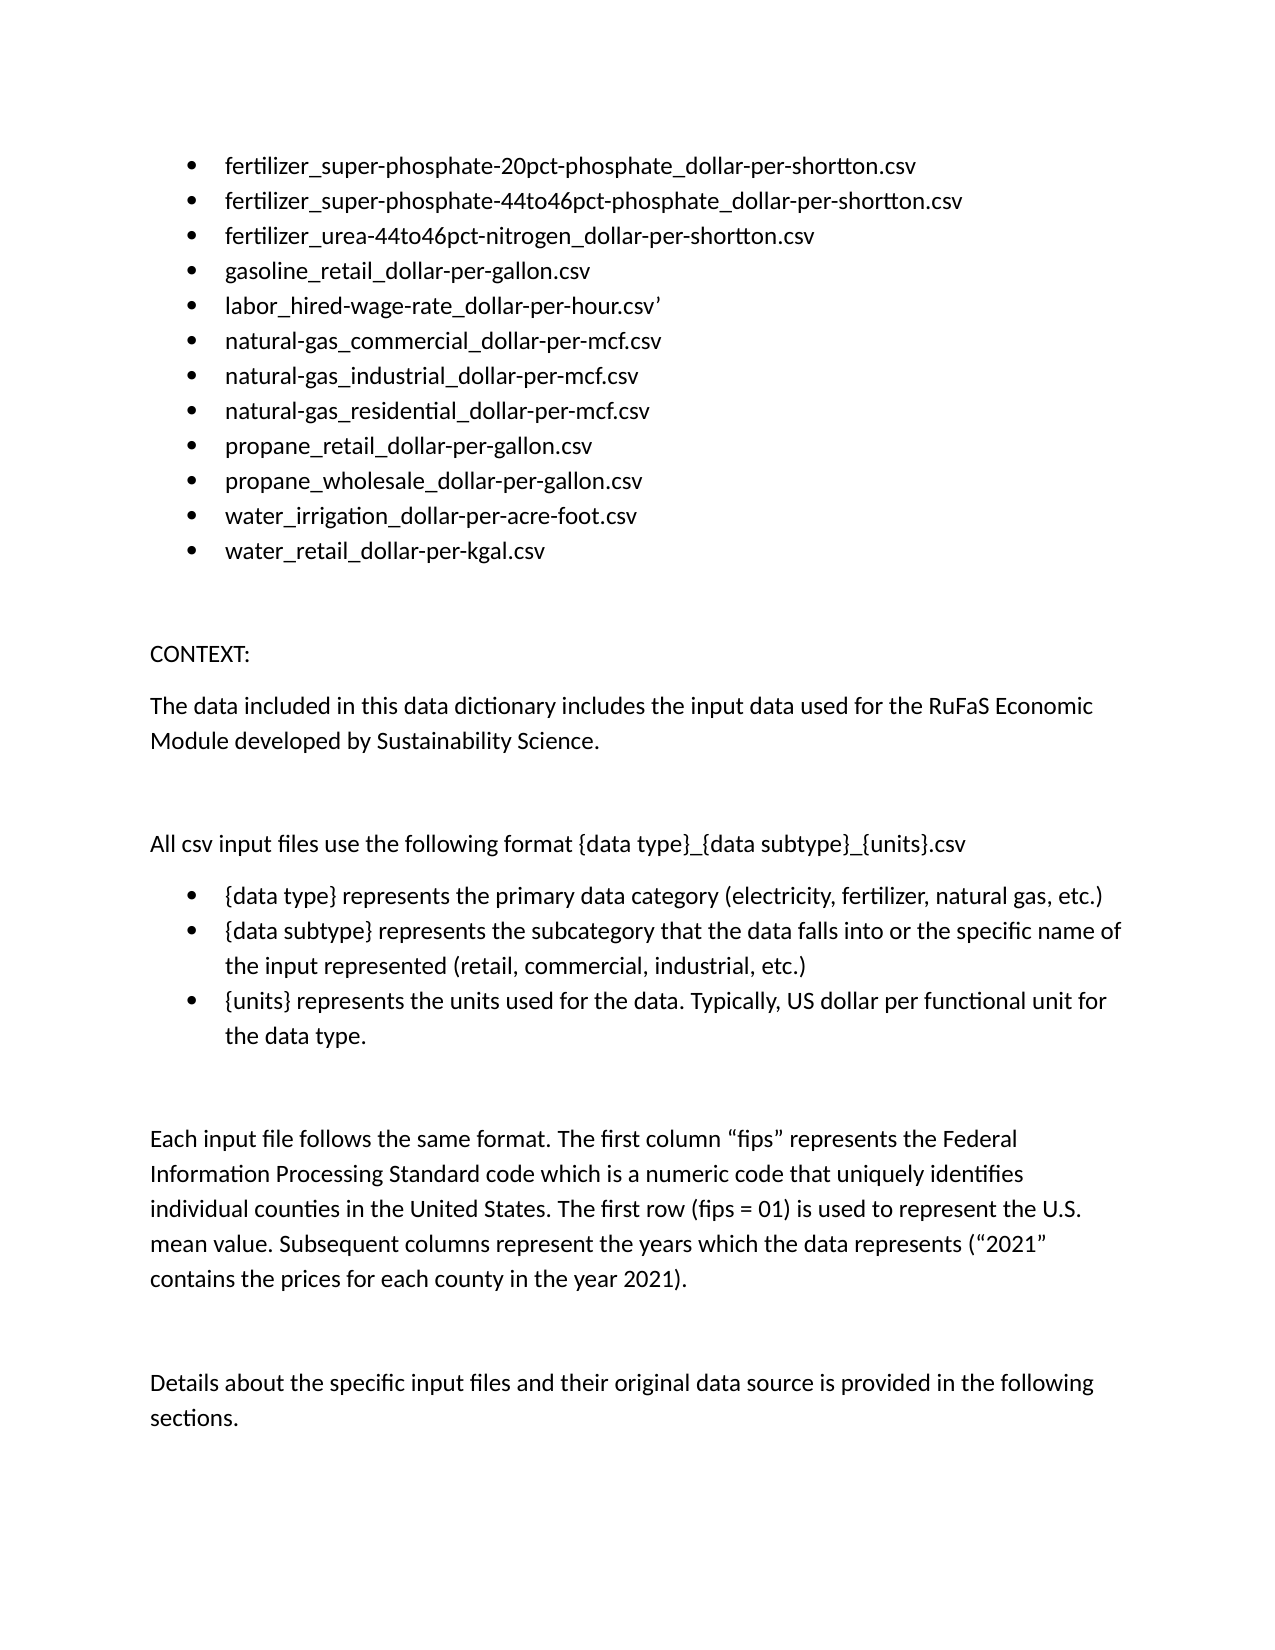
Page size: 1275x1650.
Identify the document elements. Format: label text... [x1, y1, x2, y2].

list fertilizer_urea-44to46pct-nitrogen_dollar-per-shortton.csv [187, 220, 1125, 251]
list fertilizer_super-phosphate-20pct-phosphate_dollar-per-shortton.csv [187, 150, 1125, 181]
text The data included in this data dictionary includes the input data used for the RuFaS Economic Module developed by Sustainability Science. [150, 690, 1125, 756]
text Each input file follows the same format. The first column “fips” represents the Federal Information Processing Standard code which is a numeric code that uniquely identifies individual counties in the United States. The first row (fips = 01) is used to represent the U.S. mean value. Subsequent columns represent the years which the data represents (“2021” contains the prices for each county in the year 2021). [150, 1123, 1125, 1294]
text All csv input files use the following format {data type}_{data subtype}_{units}.csv [150, 828, 1125, 859]
list natural-gas_commercial_dollar-per-mcf.csv [187, 325, 1125, 356]
list water_retail_dollar-per-kgal.csv [187, 535, 1125, 566]
text Details about the specific input files and their original data source is provided in the following sections. [150, 1367, 1125, 1432]
list natural-gas_residential_dollar-per-mcf.csv [187, 395, 1125, 426]
list propane_retail_dollar-per-gallon.csv [187, 430, 1125, 461]
list water_irrigation_dollar-per-acre-foot.csv [187, 500, 1125, 531]
list {data type} represents the primary data category (electricity, fertilizer, natural gas, etc.) [187, 880, 1125, 911]
list natural-gas_industrial_dollar-per-mcf.csv [187, 360, 1125, 391]
list labor_hired-wage-rate_dollar-per-hour.csv’ [187, 290, 1125, 321]
text CONTEXT: [150, 638, 1125, 669]
list fertilizer_super-phosphate-44to46pct-phosphate_dollar-per-shortton.csv [187, 185, 1125, 216]
list propane_wholesale_dollar-per-gallon.csv [187, 465, 1125, 496]
list {data subtype} represents the subcategory that the data falls into or the specific name of the input represented (retail, commercial, industrial, etc.) [187, 915, 1125, 981]
list gasoline_retail_dollar-per-gallon.csv [187, 255, 1125, 286]
list {units} represents the units used for the data. Typically, US dollar per functional unit for the data type. [187, 985, 1125, 1051]
